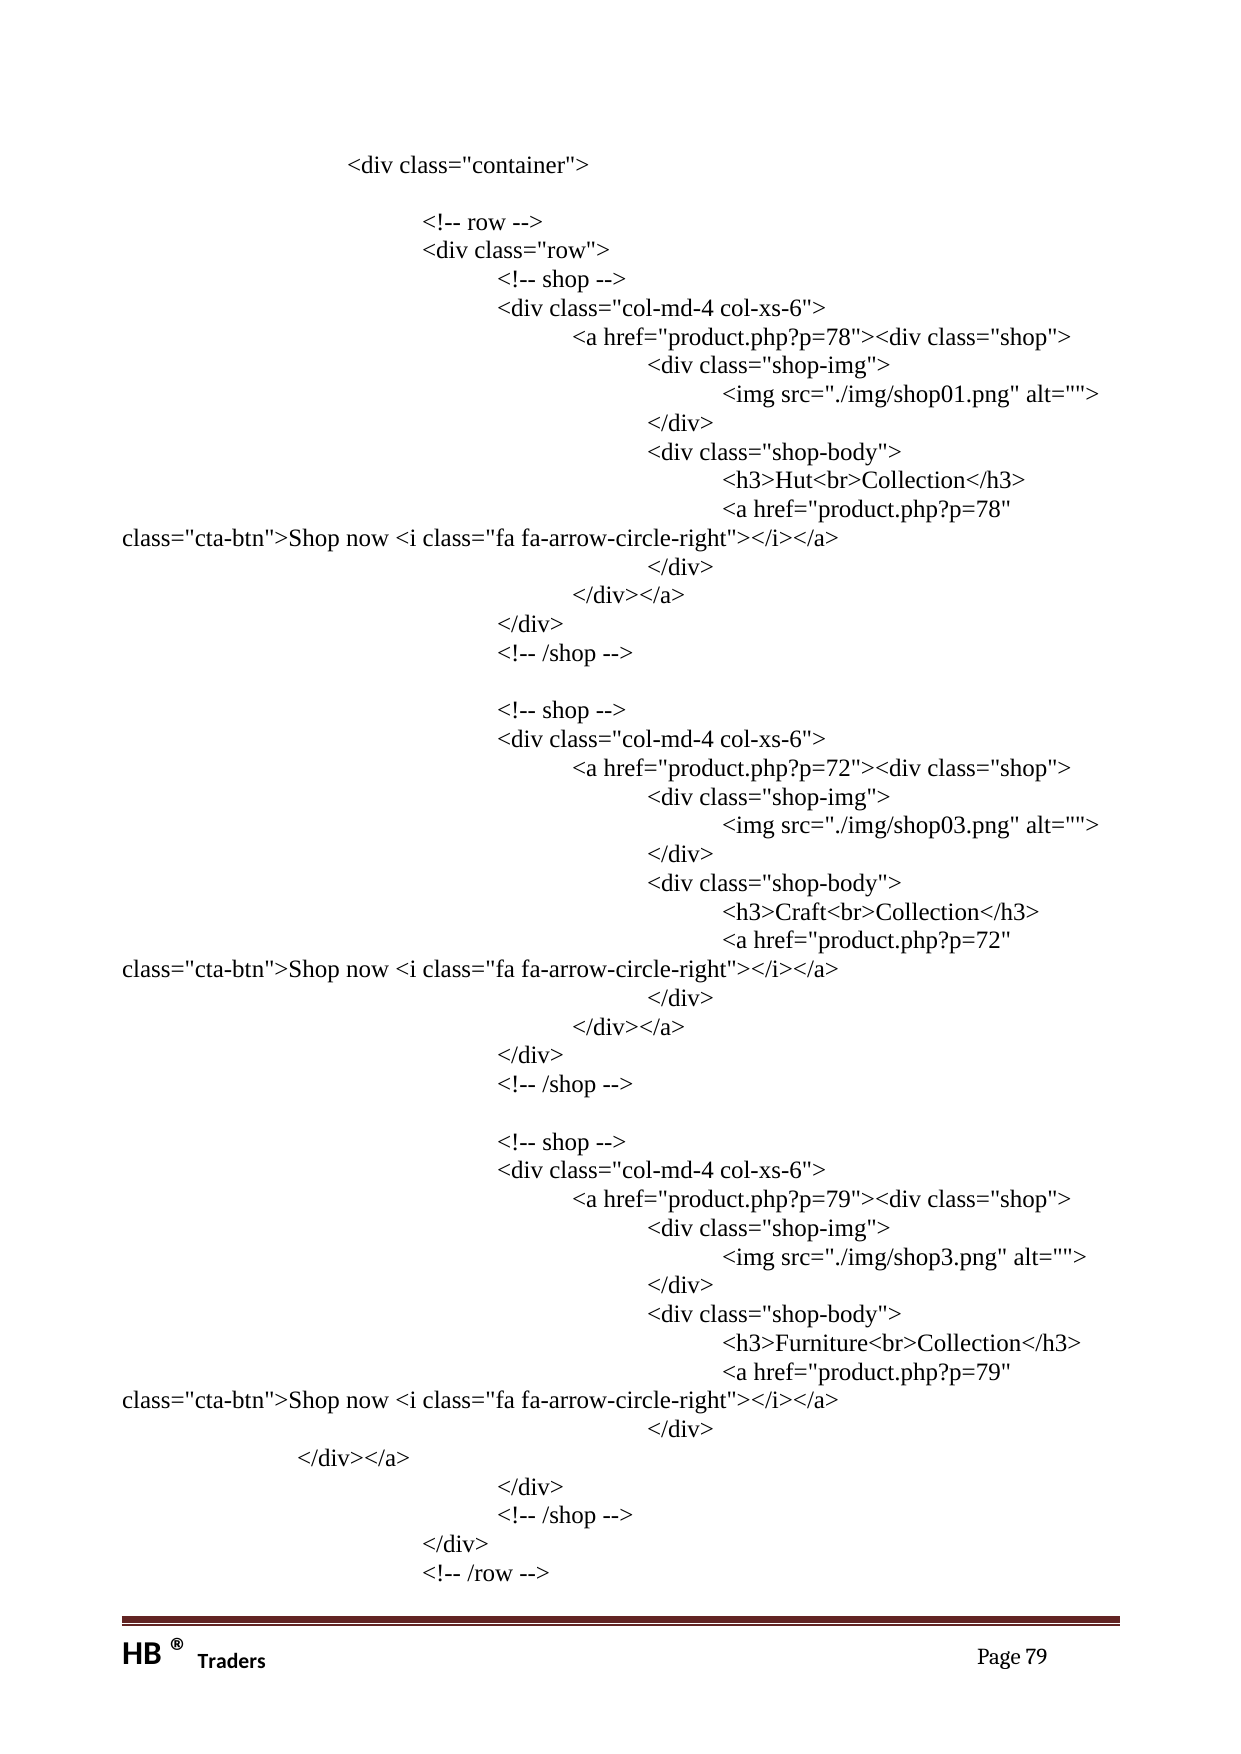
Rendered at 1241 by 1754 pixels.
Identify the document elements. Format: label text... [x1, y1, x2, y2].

text </div></a> [122, 1443, 1120, 1472]
text <!-- /shop --> [122, 1501, 1120, 1529]
text </div> [122, 408, 1120, 437]
text </div> [122, 1041, 1120, 1069]
text <img src="./img/shop01.png" alt=""> [122, 379, 1120, 408]
text <a href="product.php?p=79"><div class="shop"> [122, 1184, 1120, 1213]
text <img src="./img/shop3.png" alt=""> [122, 1242, 1120, 1271]
text </div> [122, 1414, 1120, 1443]
text <h3>Hut<br>Collection</h3> [122, 466, 1120, 494]
text <h3>Furniture<br>Collection</h3> [122, 1328, 1120, 1357]
text <!-- /shop --> [122, 638, 1120, 667]
text <div class="row"> [122, 236, 1120, 264]
text </div> [122, 1529, 1120, 1558]
text <!-- row --> [122, 207, 1120, 236]
text <a href="product.php?p=72"><div class="shop"> [122, 753, 1120, 782]
text <div class="shop-img"> [122, 351, 1120, 379]
text <h3>Craft<br>Collection</h3> [122, 897, 1120, 926]
text <a href="product.php?p=79" class="cta-btn">Shop now <i class="fa fa-arrow-circle-right"></i></a> [122, 1357, 1120, 1414]
text <a href="product.php?p=78"><div class="shop"> [122, 322, 1120, 351]
text <div class="shop-body"> [122, 1299, 1120, 1328]
text <a href="product.php?p=78" class="cta-btn">Shop now <i class="fa fa-arrow-circle-right"></i></a> [122, 494, 1120, 552]
text <!-- shop --> [122, 696, 1120, 724]
text <div class="shop-body"> [122, 868, 1120, 897]
text <!-- shop --> [122, 1127, 1120, 1156]
text <div class="col-md-4 col-xs-6"> [122, 1156, 1120, 1184]
text <!-- /shop --> [122, 1069, 1120, 1098]
text </div> [122, 983, 1120, 1012]
text <img src="./img/shop03.png" alt=""> [122, 811, 1120, 839]
text </div> [122, 1271, 1120, 1299]
text </div> [122, 609, 1120, 638]
text </div> [122, 1472, 1120, 1501]
text <div class="shop-img"> [122, 782, 1120, 811]
text <!-- /row --> [122, 1558, 1120, 1587]
text </div></a> [122, 581, 1120, 609]
text </div> [122, 552, 1120, 581]
text <!-- shop --> [122, 264, 1120, 293]
text <div class="container"> [122, 150, 1120, 179]
text <a href="product.php?p=72" class="cta-btn">Shop now <i class="fa fa-arrow-circle-right"></i></a> [122, 926, 1120, 983]
text <div class="col-md-4 col-xs-6"> [122, 724, 1120, 753]
text </div></a> [122, 1012, 1120, 1041]
text <div class="col-md-4 col-xs-6"> [122, 293, 1120, 322]
text </div> [122, 839, 1120, 868]
text <div class="shop-body"> [122, 437, 1120, 466]
text <div class="shop-img"> [122, 1213, 1120, 1242]
